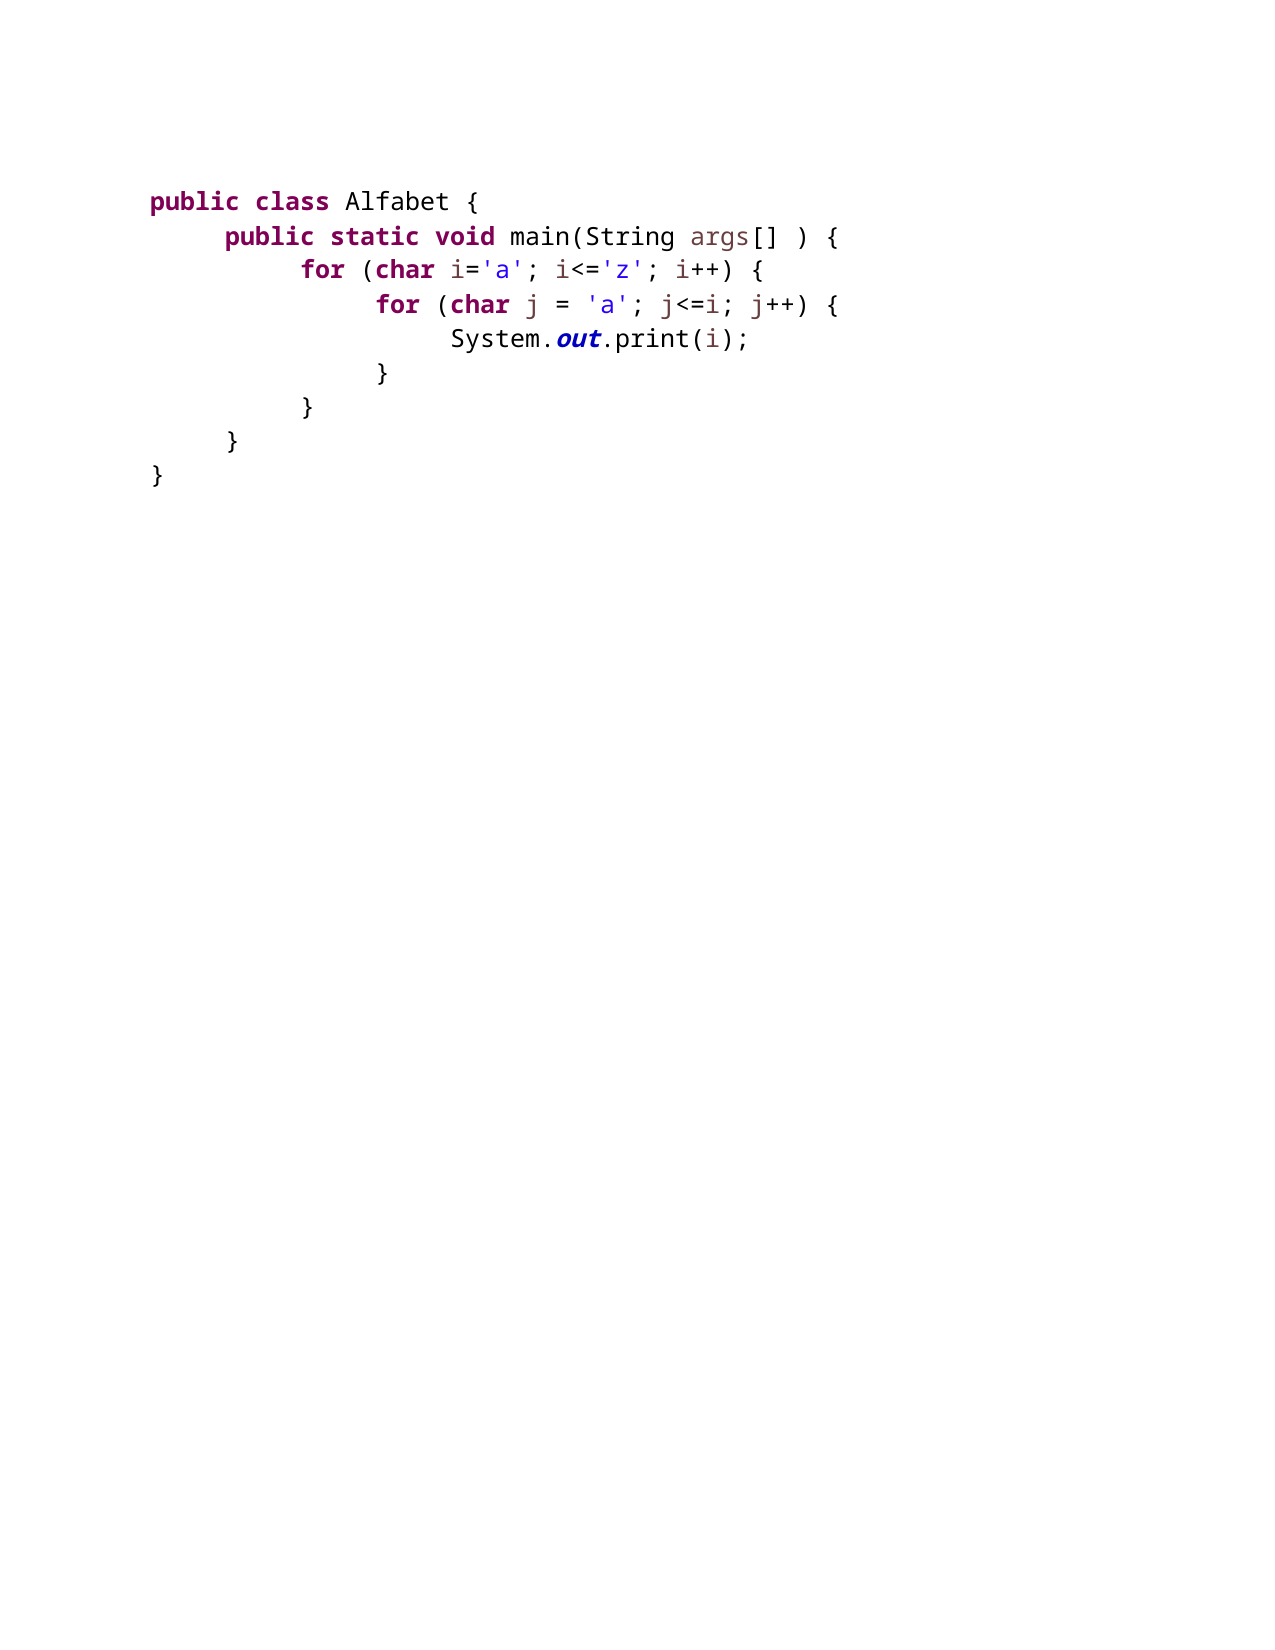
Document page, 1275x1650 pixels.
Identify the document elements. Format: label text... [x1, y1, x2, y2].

text for (char j = 'a'; j<=i; j++) { [150, 286, 1125, 320]
text } [150, 388, 1125, 422]
text System.out.print(i); [150, 320, 1125, 354]
text } [150, 354, 1125, 388]
text } [150, 457, 1125, 491]
text public static void main(String args[] ) { [150, 218, 1125, 252]
text public class Alfabet { [150, 184, 1125, 218]
text for (char i='a'; i<='z'; i++) { [150, 252, 1125, 286]
text } [150, 422, 1125, 457]
